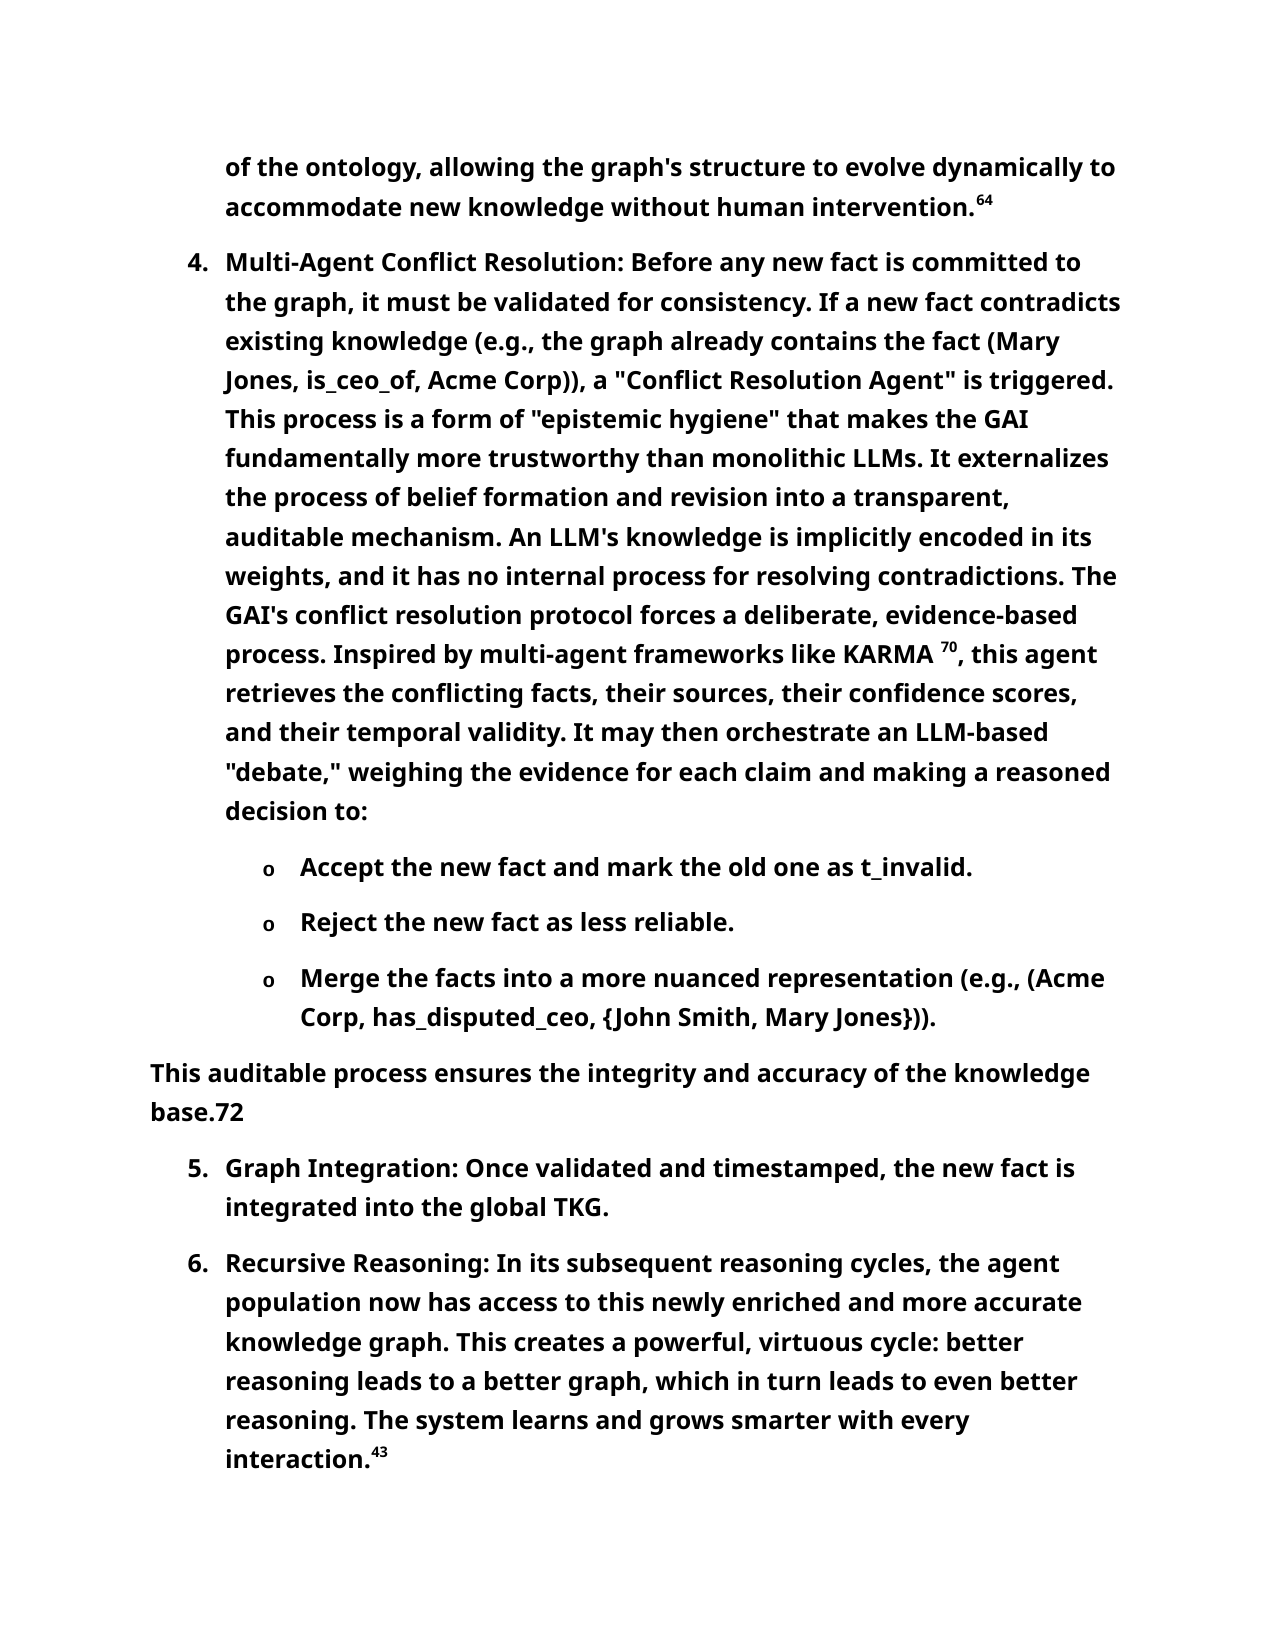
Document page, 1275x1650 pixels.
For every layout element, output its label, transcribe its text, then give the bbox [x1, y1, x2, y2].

text This auditable process ensures the integrity and accuracy of the knowledge base.72 [150, 1056, 1125, 1129]
list Merge the facts into a more nuanced representation (e.g., (Acme Corp, has_disputed_ceo, {John Smith, Mary Jones})). [262, 961, 1125, 1034]
list Recursive Reasoning: In its subsequent reasoning cycles, the agent population now has access to this newly enriched and more accurate knowledge graph. This creates a powerful, virtuous cycle: better reasoning leads to a better graph, which in turn leads to even better reasoning. The system learns and grows smarter with every interaction.43 [187, 1246, 1125, 1476]
list Graph Integration: Once validated and timestamped, the new fact is integrated into the global TKG. [187, 1151, 1125, 1224]
list Accept the new fact and mark the old one as t_invalid. [262, 849, 1125, 883]
list Reject the new fact as less reliable. [262, 905, 1125, 939]
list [187, 150, 1125, 223]
list Multi-Agent Conflict Resolution: Before any new fact is committed to the graph, it must be validated for consistency. If a new fact contradicts existing knowledge (e.g., the graph already contains the fact (Mary Jones, is_ceo_of, Acme Corp)), a "Conflict Resolution Agent" is triggered. This process is a form of "epistemic hygiene" that makes the GAI fundamentally more trustworthy than monolithic LLMs. It externalizes the process of belief formation and revision into a transparent, auditable mechanism. An LLM's knowledge is implicitly encoded in its weights, and it has no internal process for resolving contradictions. The GAI's conflict resolution protocol forces a deliberate, evidence-based process. Inspired by multi-agent frameworks like KARMA 70, this agent retrieves the conflicting facts, their sources, their confidence scores, and their temporal validity. It may then orchestrate an LLM-based "debate," weighing the evidence for each claim and making a reasoned decision to: [187, 245, 1125, 827]
